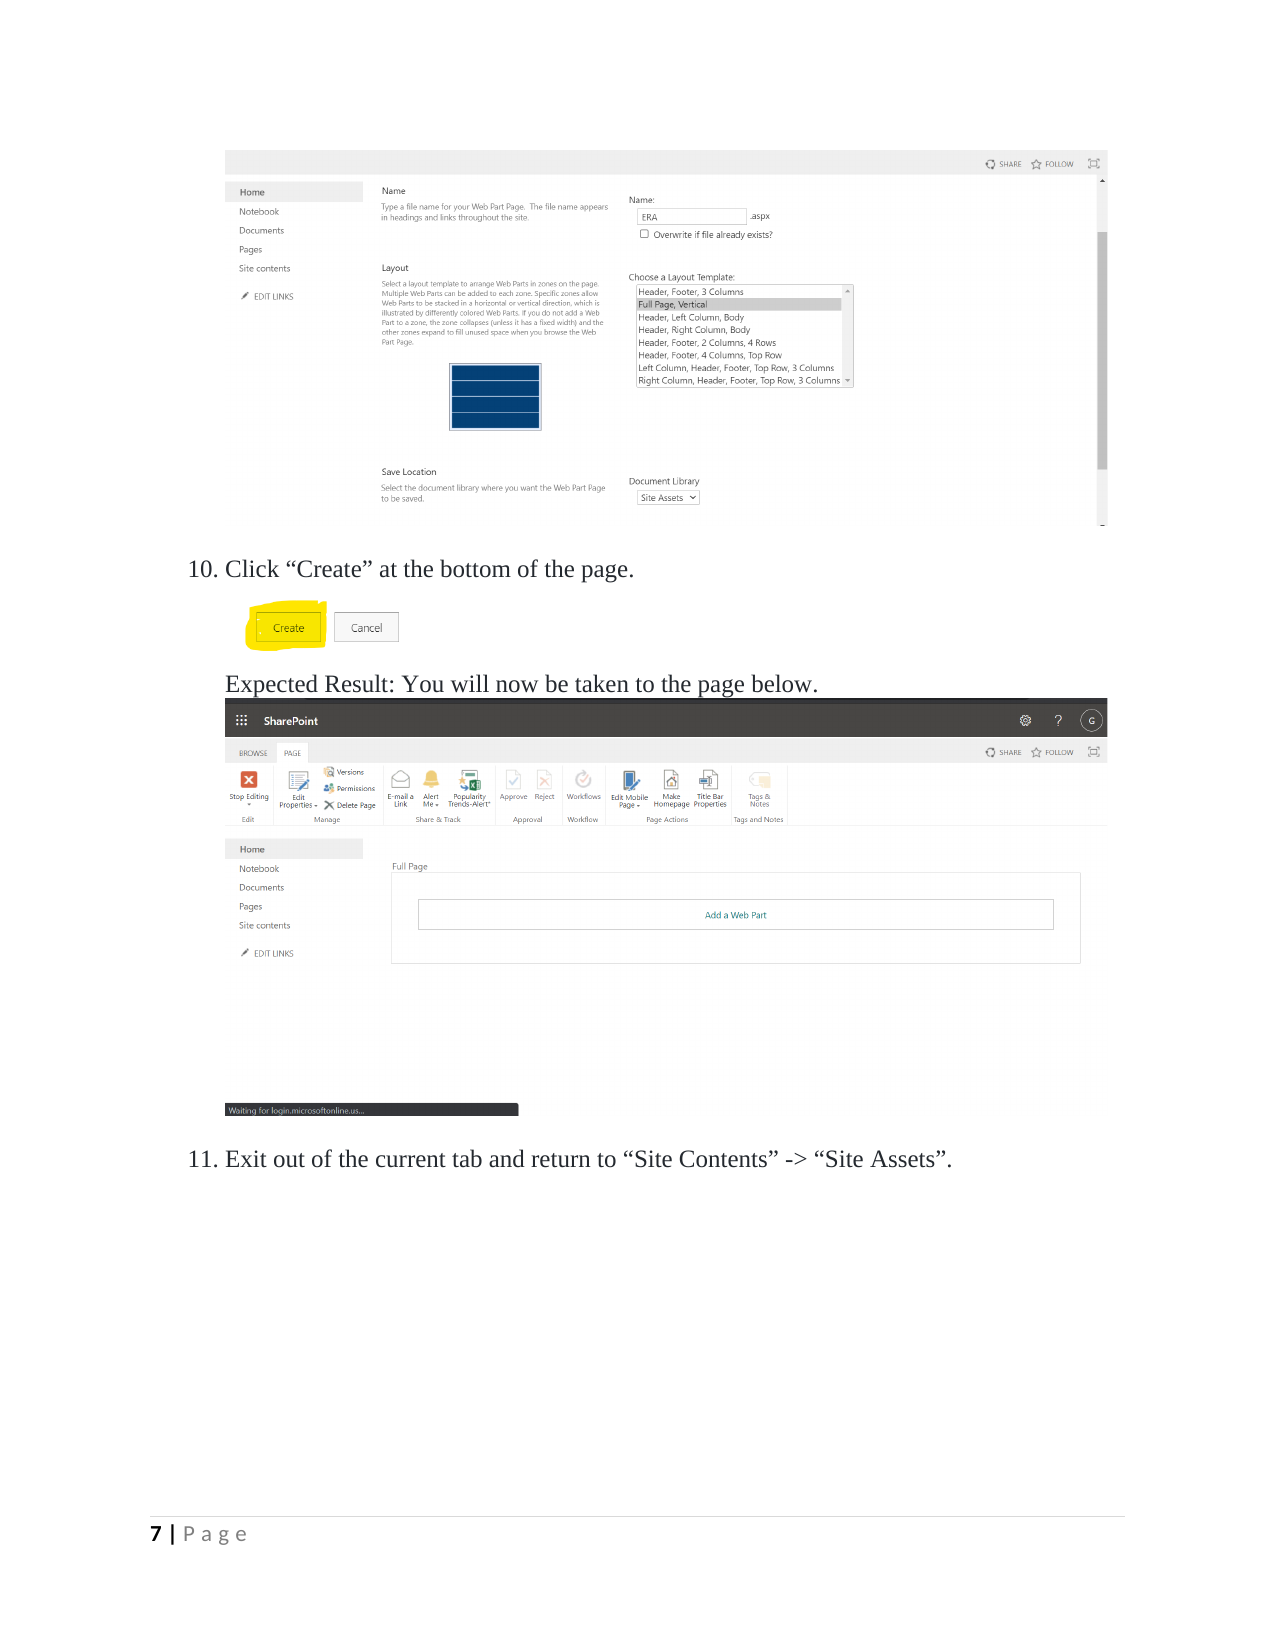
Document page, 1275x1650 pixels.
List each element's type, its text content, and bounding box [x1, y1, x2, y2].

picture [225, 583, 417, 670]
picture [225, 698, 1108, 1116]
picture [225, 150, 1108, 526]
list Click “Create” at the bottom of the page. [187, 554, 1125, 583]
list Exit out of the current tab and return to “Site Contents” -> “Site Assets”. [187, 1144, 1125, 1173]
list Expected Result: You will now be taken to the page below. [225, 669, 1125, 698]
